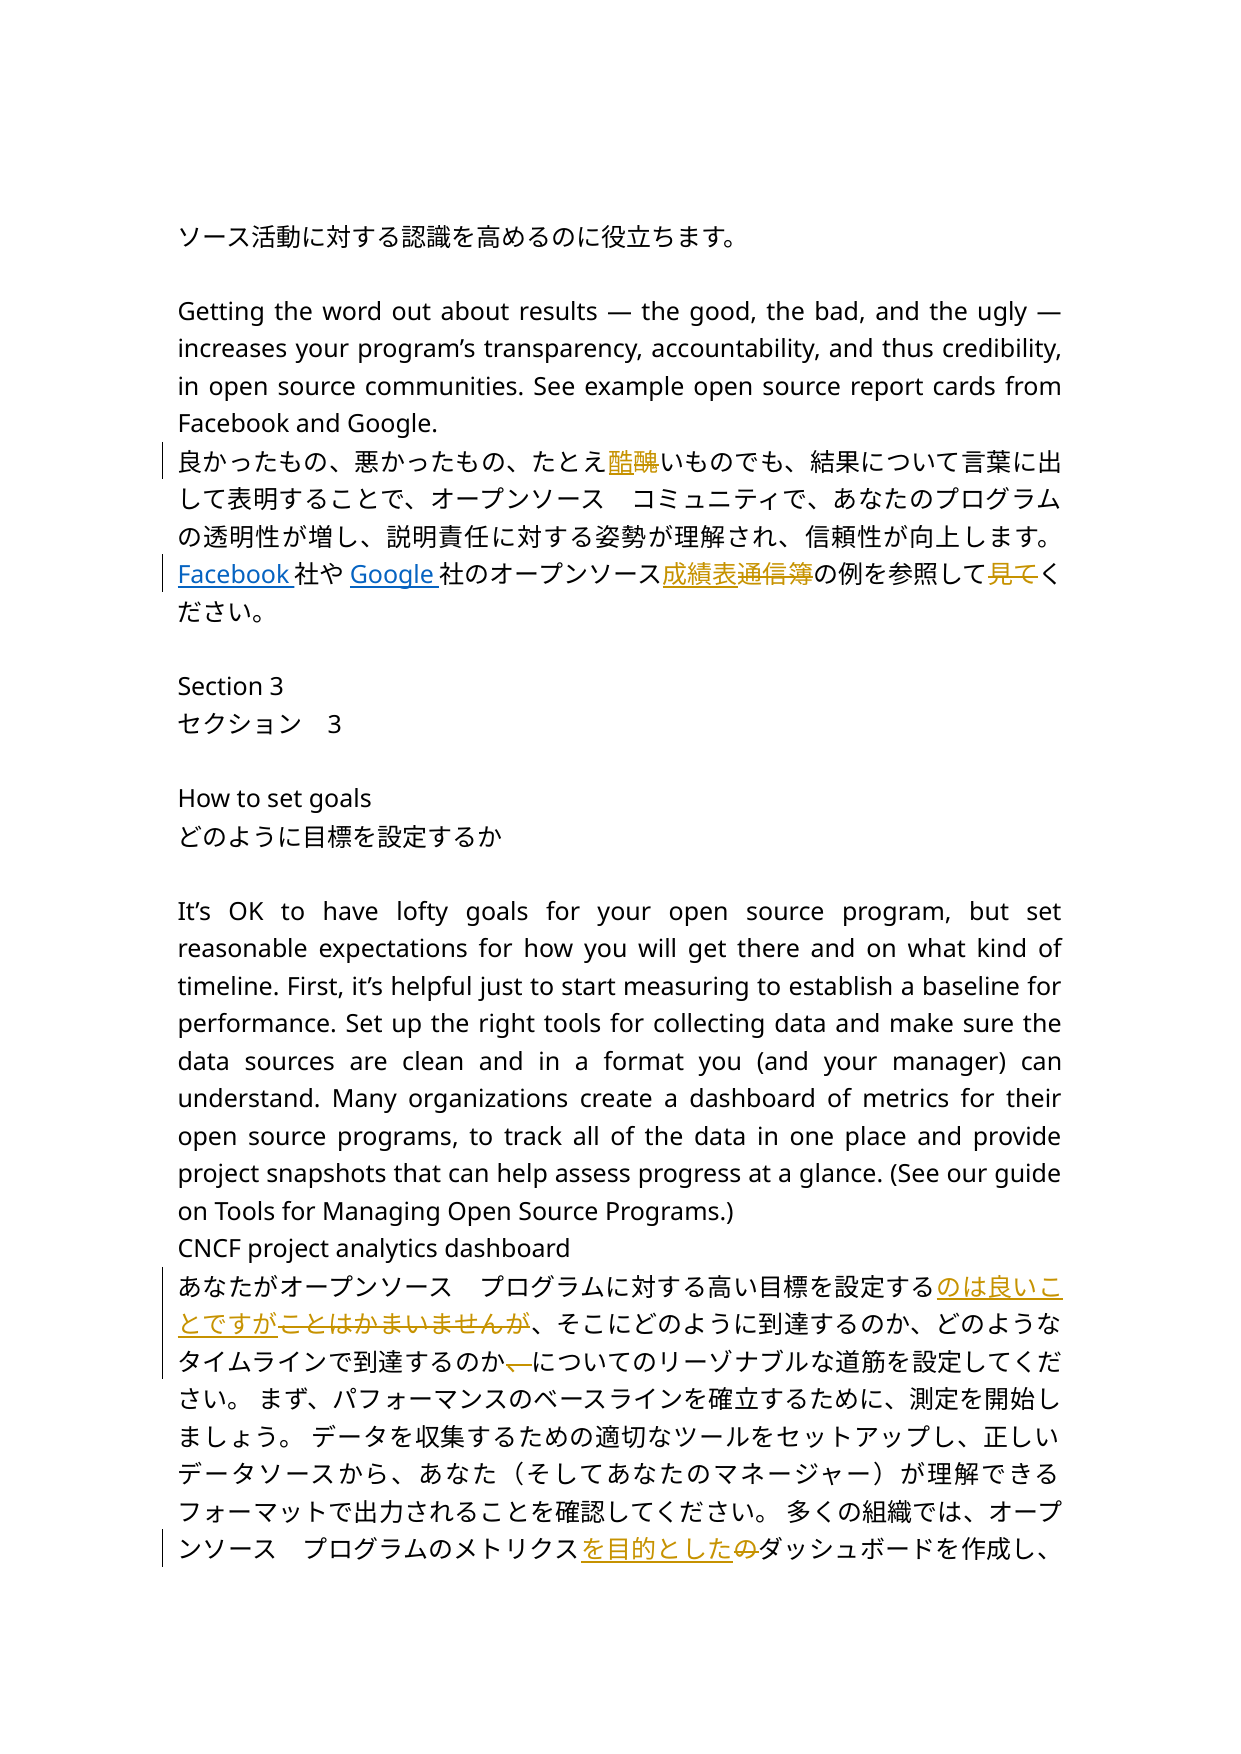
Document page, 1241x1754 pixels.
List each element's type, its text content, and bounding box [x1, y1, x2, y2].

text How to set goals [177, 779, 1063, 817]
text Getting the word out about results — the good, the bad, and the ugly — increases your program’s transparency, accountability, and thus credibility, in open source communities. See example open source report cards from Facebook and Google. [177, 292, 1063, 442]
text セクション 3 [177, 704, 1063, 742]
text 良かったもの、悪かったもの、たとえいものでも、結果について言葉に出して表明することで、オープンソース コミュニティで、あなたのプログラムの透明性が増し、説明責任に対する姿勢が理解され、信頼性が向上します。 Facebook社やGoogle社のオープンソースの例を参照してください。 [177, 442, 1063, 629]
text It’s OK to have lofty goals for your open source program, but set reasonable expectations for how you will get there and on what kind of timeline. First, it’s helpful just to start measuring to establish a baseline for performance. Set up the right tools for collecting data and make sure the data sources are clean and in a format you (and your manager) can understand. Many organizations create a dashboard of metrics for their open source programs, to track all of the data in one place and provide project snapshots that can help assess progress at a glance. (See our guide on Tools for Managing Open Source Programs.) [177, 892, 1063, 1229]
text Section 3 [177, 667, 1063, 704]
text どのように目標を設定するか [177, 817, 1063, 854]
text CNCF project analytics dashboard [177, 1229, 1063, 1267]
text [177, 217, 1063, 254]
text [177, 1267, 1063, 1567]
